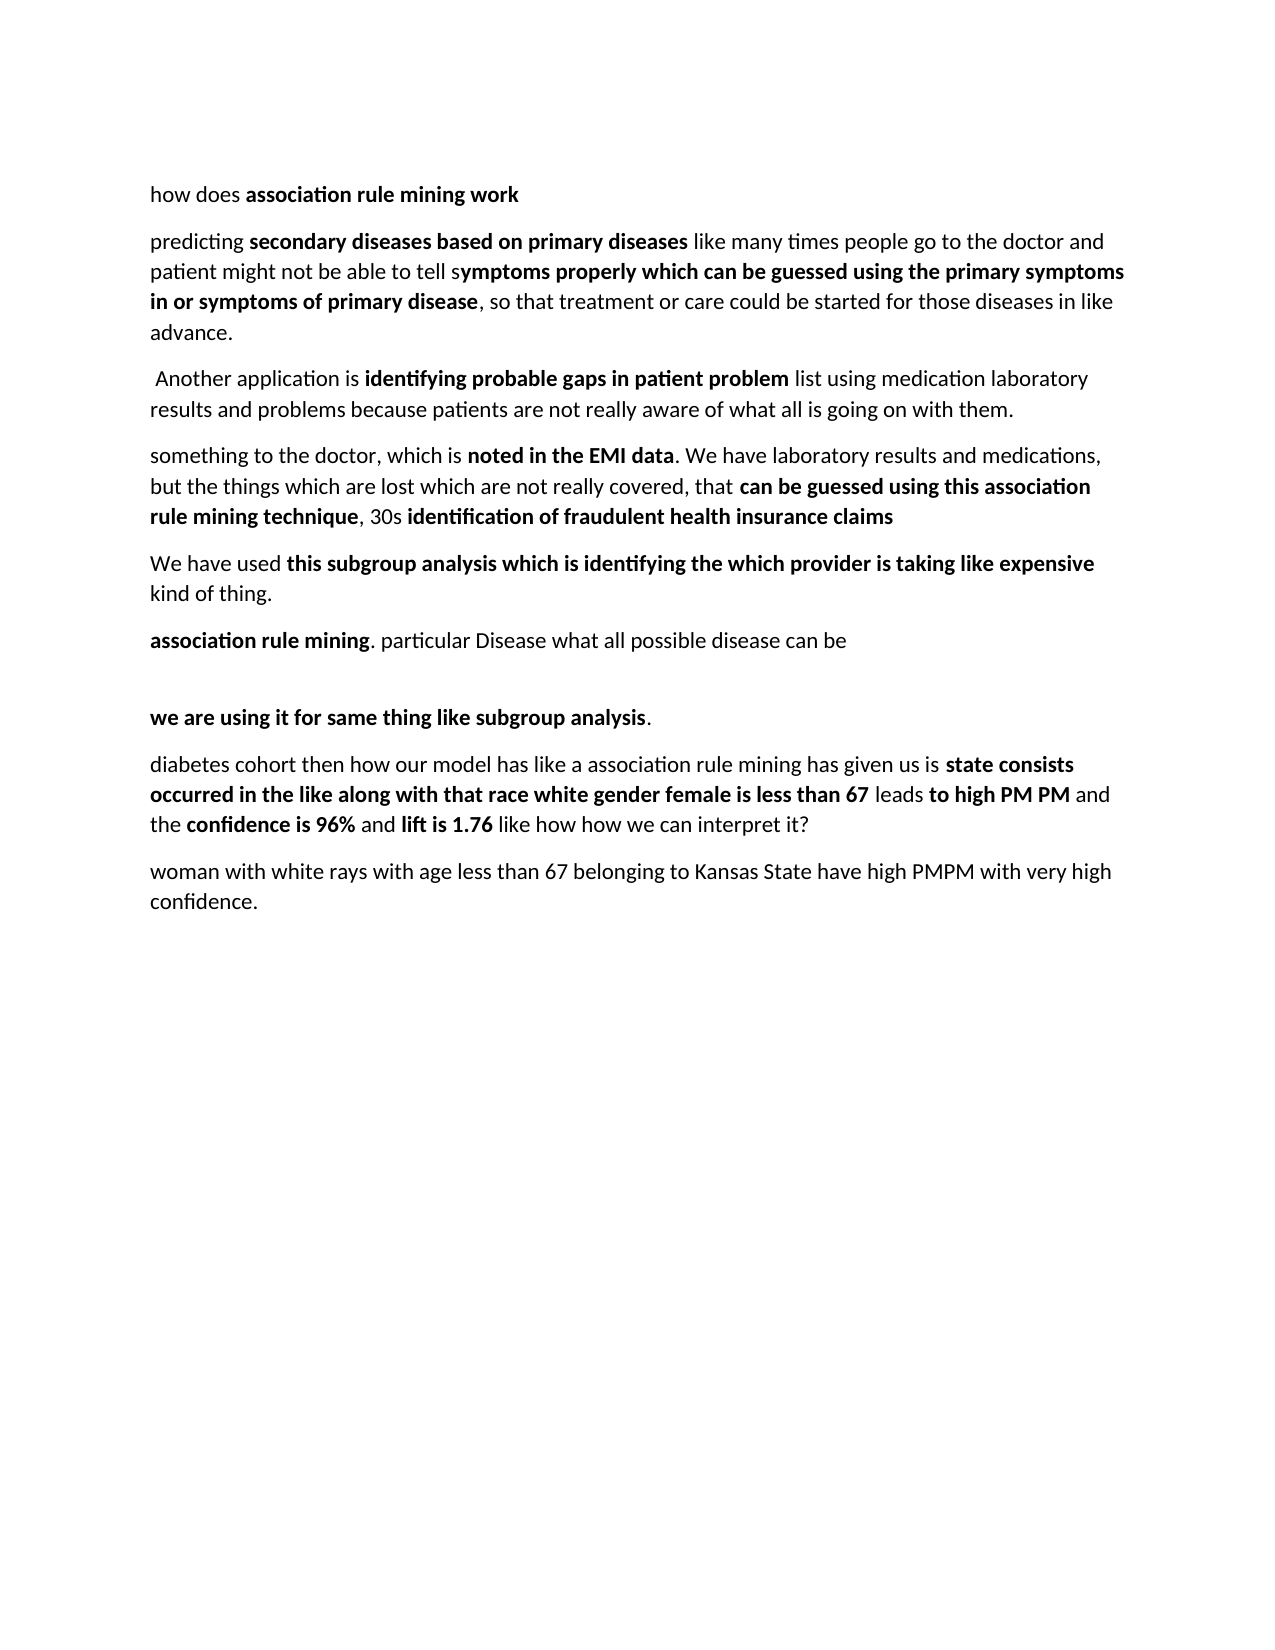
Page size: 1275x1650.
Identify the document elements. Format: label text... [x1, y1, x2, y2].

text how does association rule mining work [150, 150, 1125, 208]
text Another application is identifying probable gaps in patient problem list using medication laboratory results and problems because patients are not really aware of what all is going on with them. [150, 364, 1125, 423]
text we are using it for same thing like subgroup analysis. [150, 673, 1125, 731]
text woman with white rays with age less than 67 belonging to Kansas State have high PMPM with very high confidence. [150, 857, 1125, 916]
text association rule mining. particular Disease what all possible disease can be [150, 626, 1125, 654]
text predicting secondary diseases based on primary diseases like many times people go to the doctor and patient might not be able to tell symptoms properly which can be guessed using the primary symptoms in or symptoms of primary disease, so that treatment or care could be started for those diseases in like advance. [150, 227, 1125, 346]
text something to the doctor, which is noted in the EMI data. We have laboratory results and medications, but the things which are lost which are not really covered, that can be guessed using this association rule mining technique, 30s identification of fraudulent health insurance claims [150, 442, 1125, 530]
text diabetes cohort then how our model has like a association rule mining has given us is state consists occurred in the like along with that race white gender female is less than 67 leads to high PM PM and the confidence is 96% and lift is 1.76 like how how we can interpret it? [150, 750, 1125, 838]
text We have used this subgroup analysis which is identifying the which provider is taking like expensive kind of thing. [150, 549, 1125, 607]
